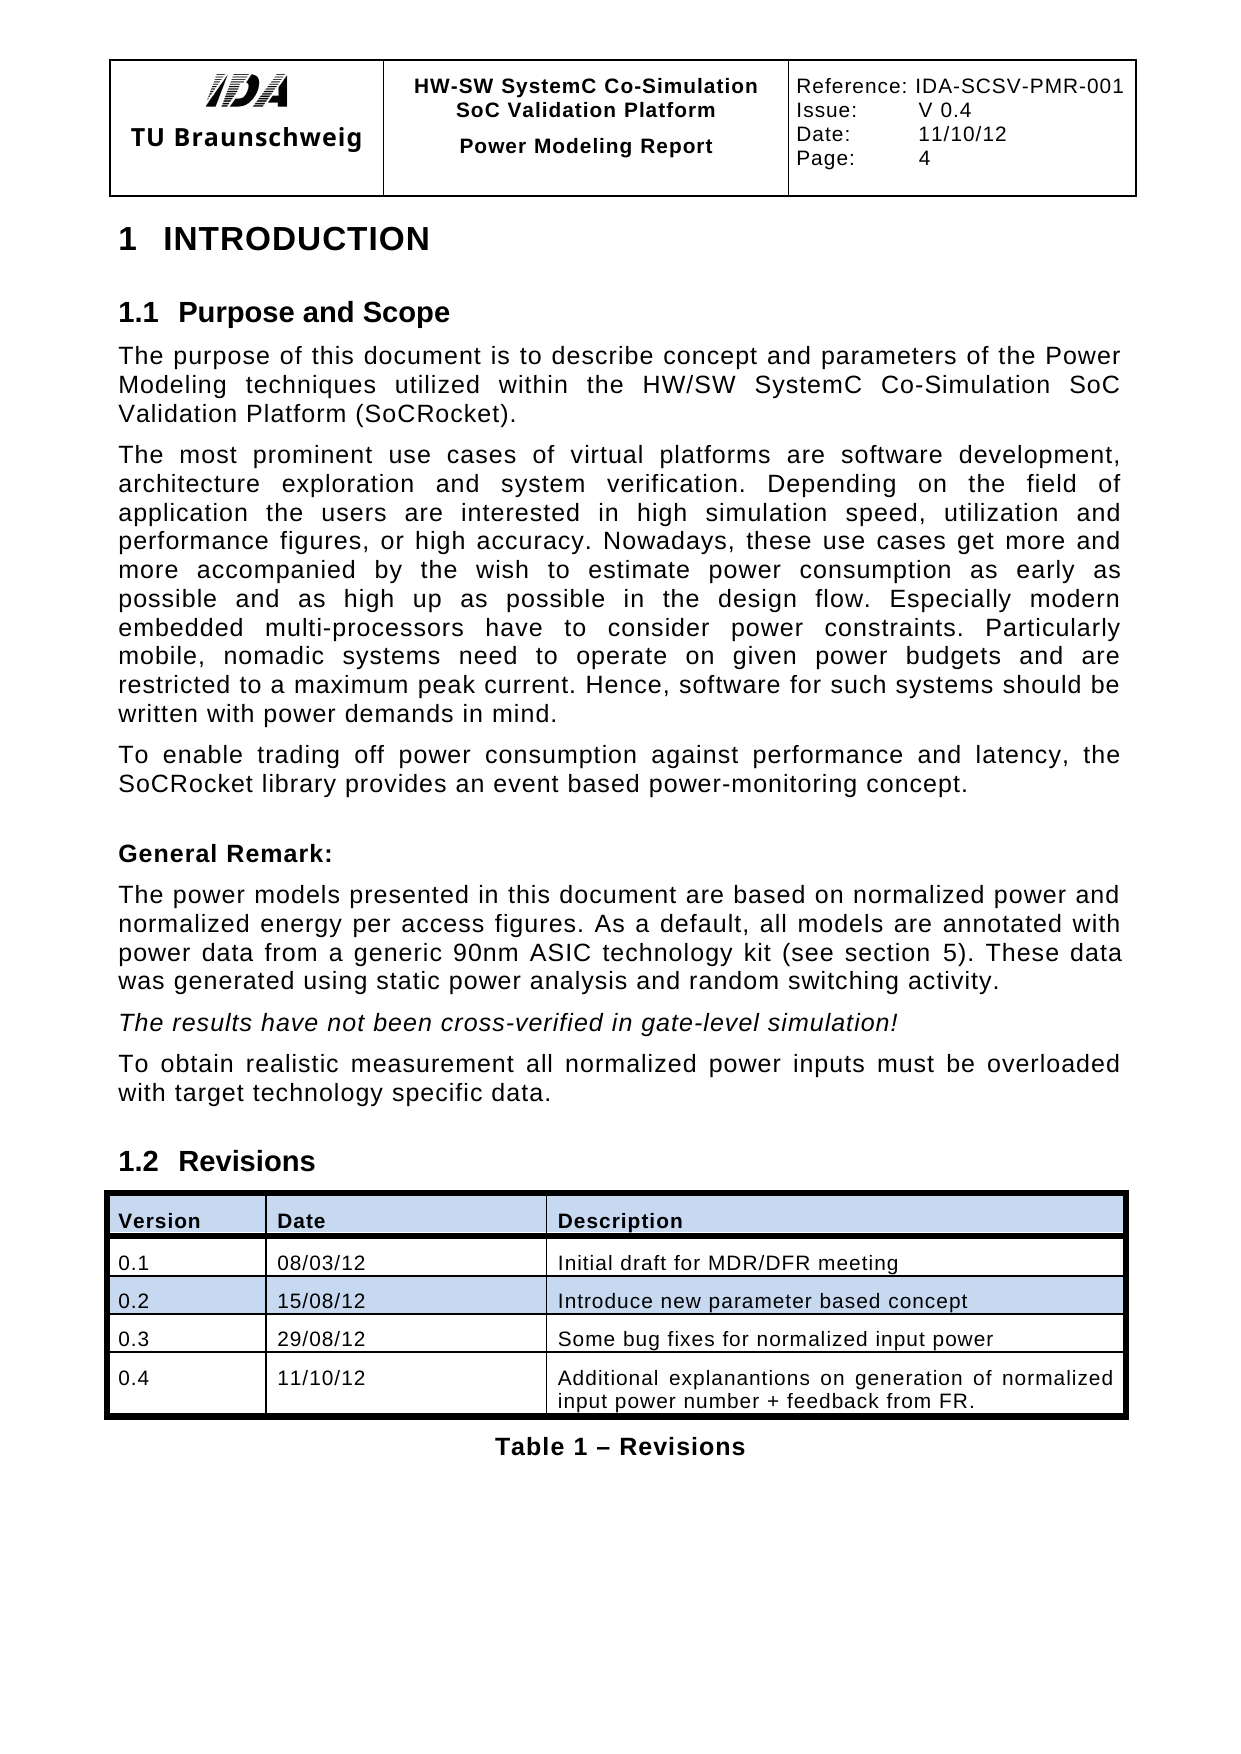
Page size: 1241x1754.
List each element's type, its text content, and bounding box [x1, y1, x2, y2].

table_cell 15/08/12 [267, 1277, 546, 1313]
table_header Version [110, 1196, 265, 1232]
picture [205, 73, 288, 107]
table_cell Initial draft for MDR/DFR meeting [547, 1239, 1123, 1275]
text To obtain realistic measurement all normalized power inputs must be overloaded with target technology specific data. [118, 1049, 1122, 1106]
table_cell Some bug fixes for normalized input power [547, 1315, 1123, 1351]
table_cell 11/10/12 [267, 1353, 546, 1413]
table_cell 0.3 [110, 1315, 265, 1351]
text To enable trading off power consumption against performance and latency, the SoCRocket library provides an event based power-monitoring concept. [118, 740, 1122, 797]
text General Remark: [118, 810, 1122, 867]
table_header Description [547, 1196, 1123, 1232]
text Table 1 – Revisions [118, 1432, 1122, 1461]
table_cell 29/08/12 [267, 1315, 546, 1351]
text The purpose of this document is to describe concept and parameters of the Power Modeling techniques utilized within the HW/SW SystemC Co-Simulation SoC Validation Platform (SoCRocket). [118, 341, 1122, 427]
table_cell 0.1 [110, 1239, 265, 1275]
table_cell Introduce new parameter based concept [547, 1277, 1123, 1313]
table_cell 0.2 [110, 1277, 265, 1313]
text The results have not been cross-verified in gate-level simulation! [118, 1007, 1122, 1036]
text The power models presented in this document are based on normalized power and normalized energy per access figures. As a default, all models are annotated with power data from a generic 90nm ASIC technology kit (see section 5). These data was generated using static power analysis and random switching activity. [118, 880, 1122, 995]
table_cell 08/03/12 [267, 1239, 546, 1275]
subtitle Revisions [118, 1144, 1122, 1177]
subtitle Introduction [118, 219, 1122, 258]
text The most prominent use cases of virtual platforms are software development, architecture exploration and system verification. Depending on the field of application the users are interested in high simulation speed, utilization and performance figures, or high accuracy. Nowadays, these use cases get more and more accompanied by the wish to estimate power consumption as early as possible and as high up as possible in the design flow. Especially modern embedded multi-processors have to consider power constraints. Particularly mobile, nomadic systems need to operate on given power budgets and are restricted to a maximum peak current. Hence, software for such systems should be written with power demands in mind. [118, 440, 1122, 727]
subtitle Purpose and Scope [118, 295, 1122, 329]
table_cell Additional explanantions on generation of normalized input power number + feedback from FR. [547, 1353, 1123, 1413]
table_header Date [267, 1196, 546, 1232]
table_cell 0.4 [110, 1353, 265, 1413]
